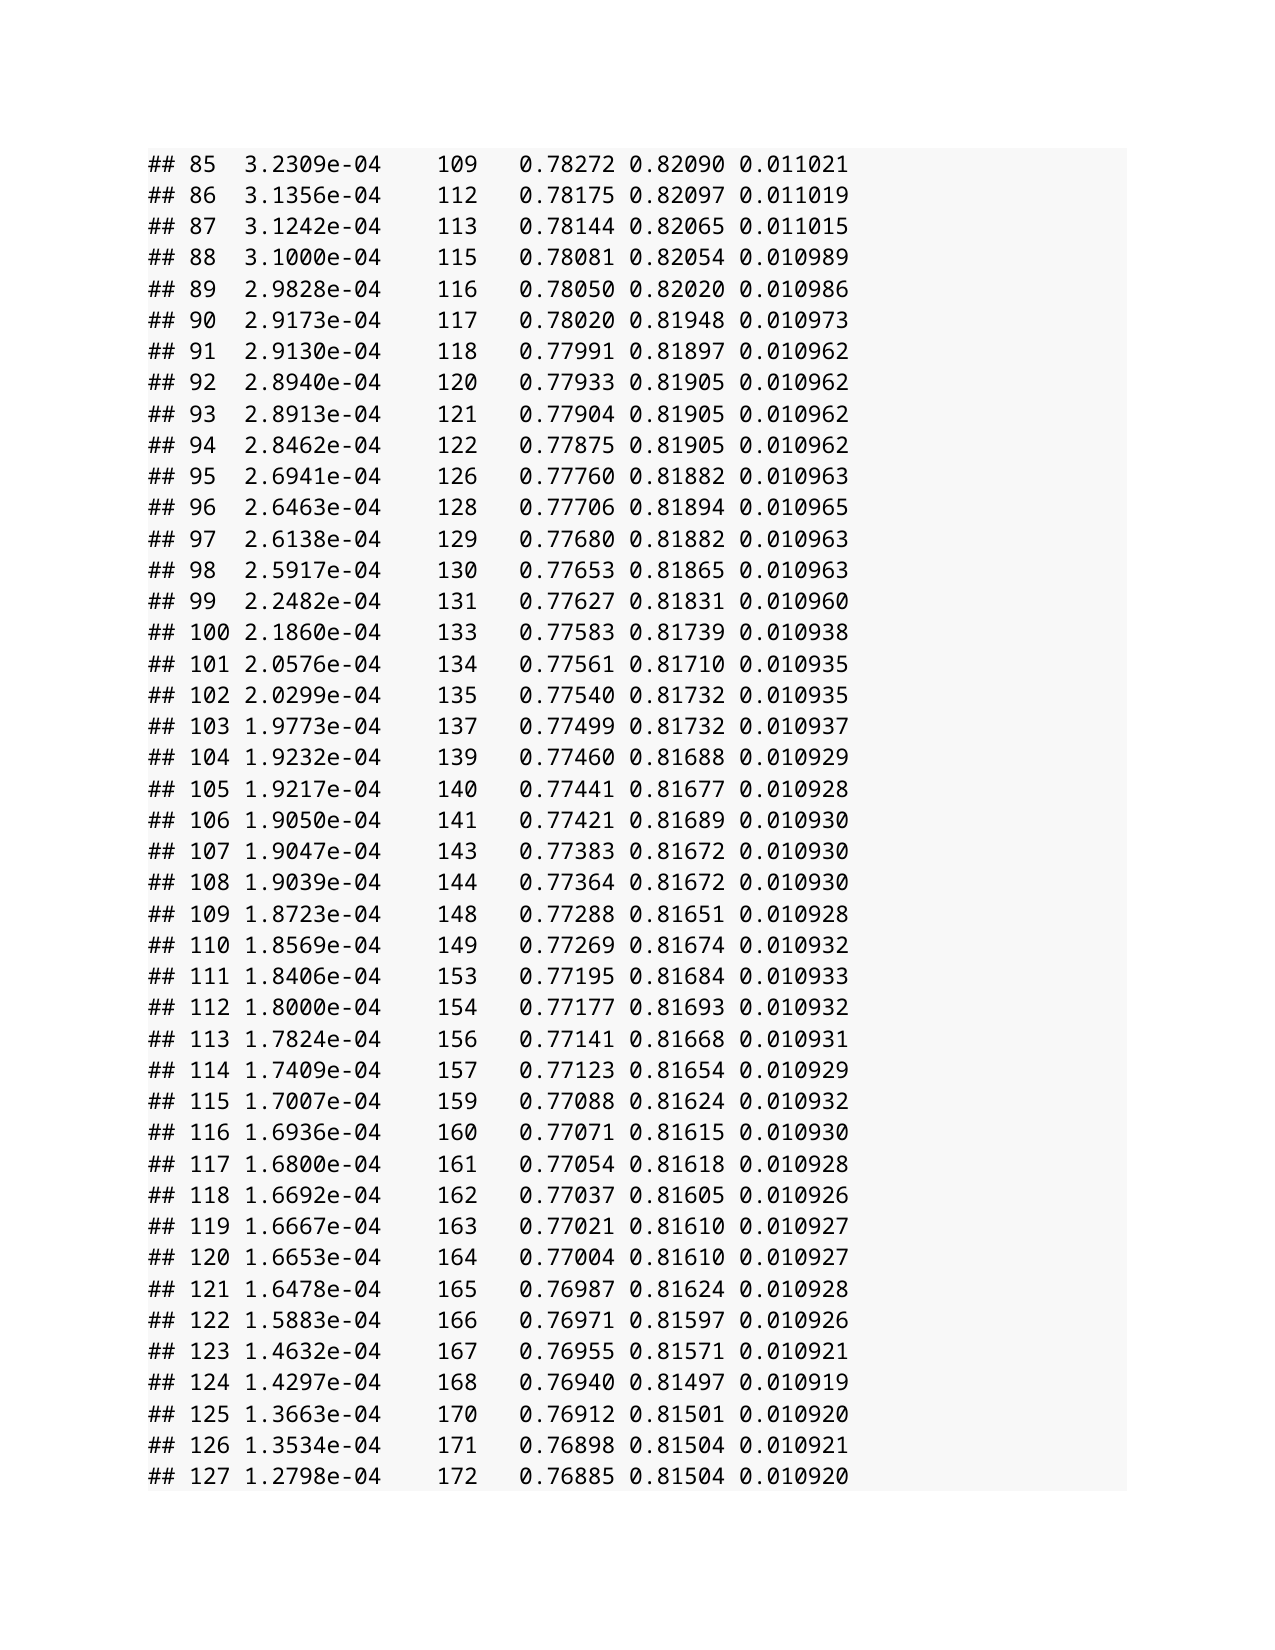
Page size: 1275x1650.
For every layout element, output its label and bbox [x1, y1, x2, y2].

text [148, 148, 1127, 1491]
